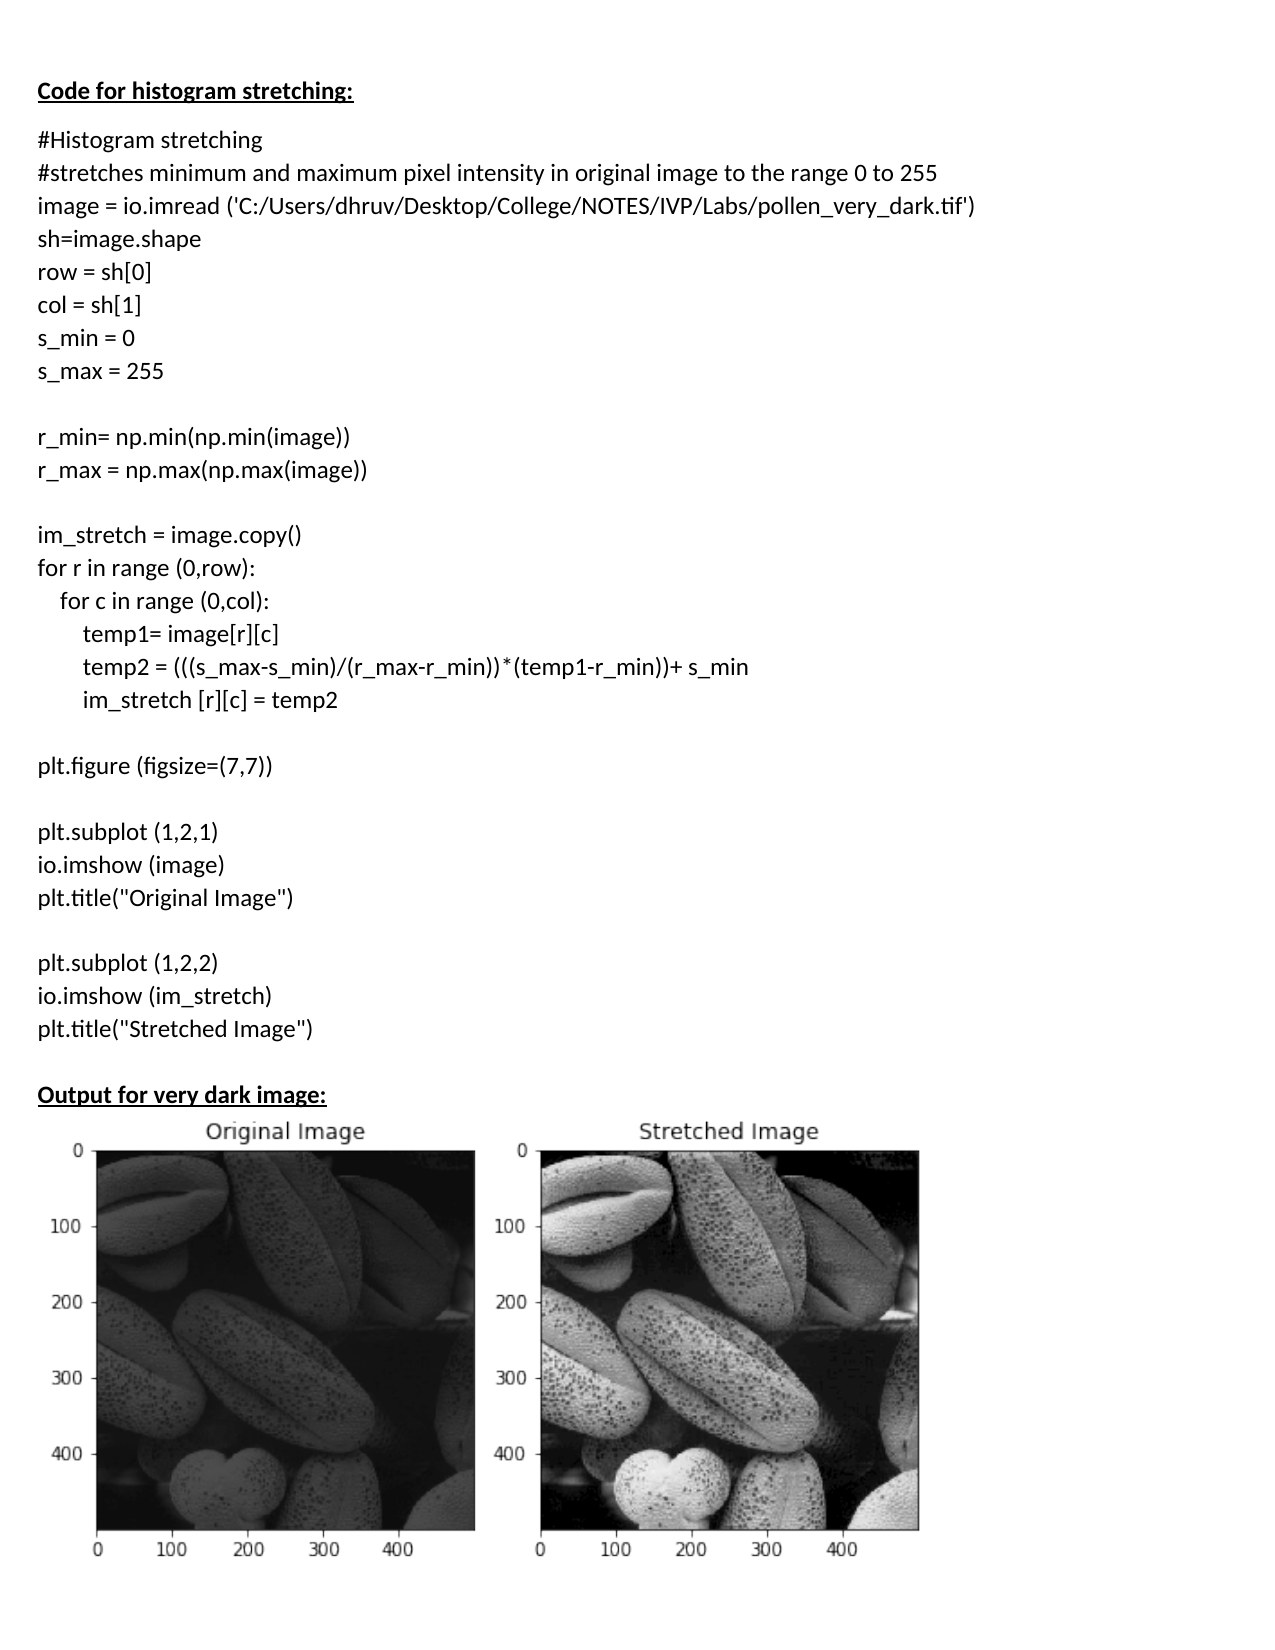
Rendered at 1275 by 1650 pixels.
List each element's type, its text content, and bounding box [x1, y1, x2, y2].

text im_stretch [r][c] = temp2 [37, 684, 1237, 715]
picture [37, 1109, 929, 1573]
text temp2 = (((s_max-s_min)/(r_max-r_min))*(temp1-r_min))+ s_min [37, 651, 1237, 682]
text for c in range (0,col): [37, 585, 1237, 616]
text s_max = 255 [37, 355, 1237, 386]
text plt.subplot (1,2,2) [37, 947, 1237, 978]
text temp1= image[r][c] [37, 618, 1237, 649]
text row = sh[0] [37, 256, 1237, 287]
text s_min = 0 [37, 322, 1237, 353]
text plt.subplot (1,2,1) [37, 816, 1237, 846]
text col = sh[1] [37, 289, 1237, 320]
text Output for very dark image: [37, 1079, 1237, 1110]
text plt.title("Original Image") [37, 882, 1237, 912]
text sh=image.shape [37, 223, 1237, 254]
text Code for histogram stretching: [37, 75, 1237, 106]
text #Histogram stretching [37, 124, 1237, 155]
text plt.figure (figsize=(7,7)) [37, 750, 1237, 781]
text io.imshow (image) [37, 849, 1237, 879]
text r_max = np.max(np.max(image)) [37, 454, 1237, 484]
text im_stretch = image.copy() [37, 519, 1237, 550]
text plt.title("Stretched Image") [37, 1013, 1237, 1044]
text for r in range (0,row): [37, 552, 1237, 583]
text image = io.imread ('C:/Users/dhruv/Desktop/College/NOTES/IVP/Labs/pollen_very_dark.tif') [37, 190, 1237, 221]
text io.imshow (im_stretch) [37, 980, 1237, 1011]
text #stretches minimum and maximum pixel intensity in original image to the range 0 to 255 [37, 157, 1237, 188]
text r_min= np.min(np.min(image)) [37, 421, 1237, 451]
